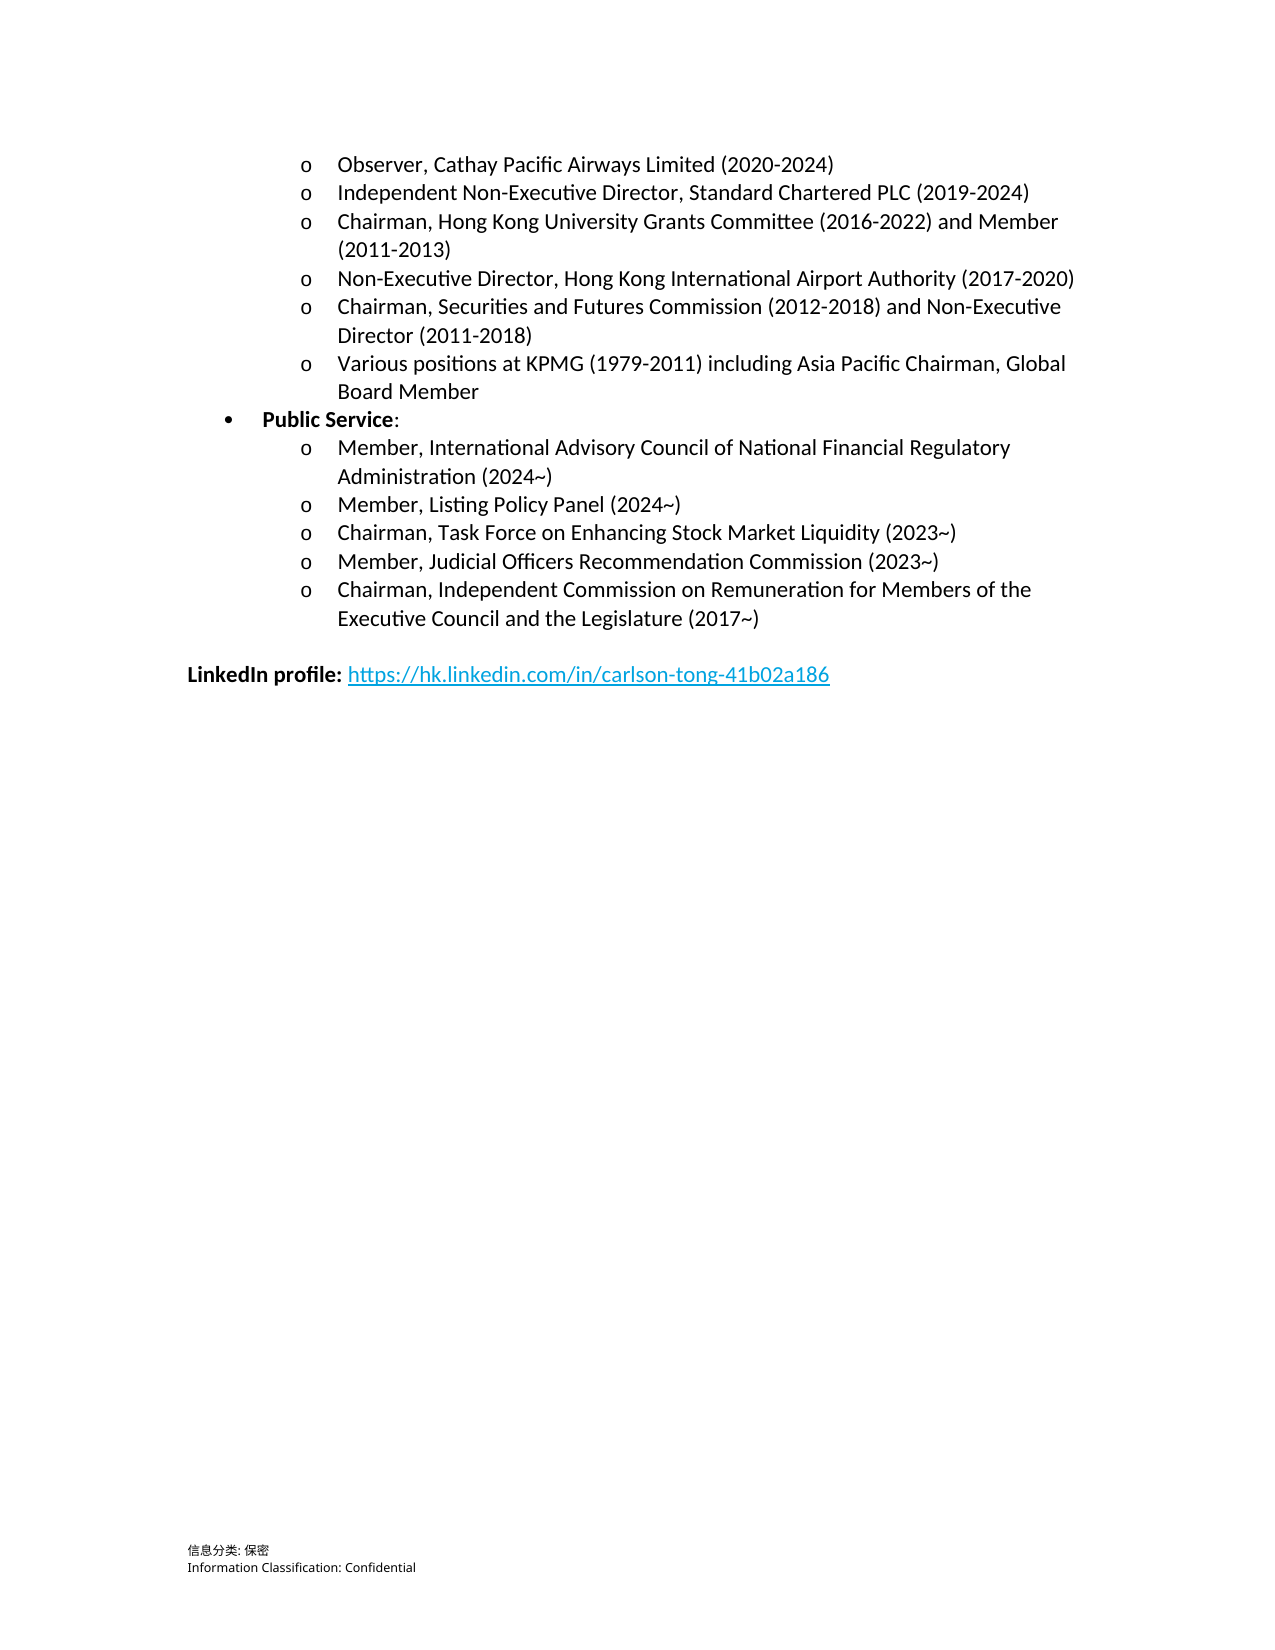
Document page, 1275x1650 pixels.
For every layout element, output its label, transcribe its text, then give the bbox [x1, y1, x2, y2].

list Observer, Cathay Pacific Airways Limited (2020-2024) [300, 150, 1087, 178]
text LinkedIn profile: https://hk.linkedin.com/in/carlson-tong-41b02a186 [187, 660, 1087, 688]
list Member, International Advisory Council of National Financial Regulatory Administration (2024~) [300, 433, 1087, 490]
list Chairman, Hong Kong University Grants Committee (2016-2022) and Member (2011-2013) [300, 207, 1087, 264]
list Public Service: [225, 405, 1087, 433]
list Member, Judicial Officers Recommendation Commission (2023~) [300, 547, 1087, 576]
list Chairman, Securities and Futures Commission (2012-2018) and Non-Executive Director (2011-2018) [300, 292, 1087, 349]
list Various positions at KPMG (1979-2011) including Asia Pacific Chairman, Global Board Member [300, 349, 1087, 405]
list Chairman, Independent Commission on Remuneration for Members of the Executive Council and the Legislature (2017~) [300, 576, 1087, 632]
list Member, Listing Policy Panel (2024~) [300, 490, 1087, 518]
list Chairman, Task Force on Enhancing Stock Market Liquidity (2023~) [300, 518, 1087, 547]
list Independent Non-Executive Director, Standard Chartered PLC (2019-2024) [300, 178, 1087, 207]
list Non-Executive Director, Hong Kong International Airport Authority (2017-2020) [300, 264, 1087, 292]
